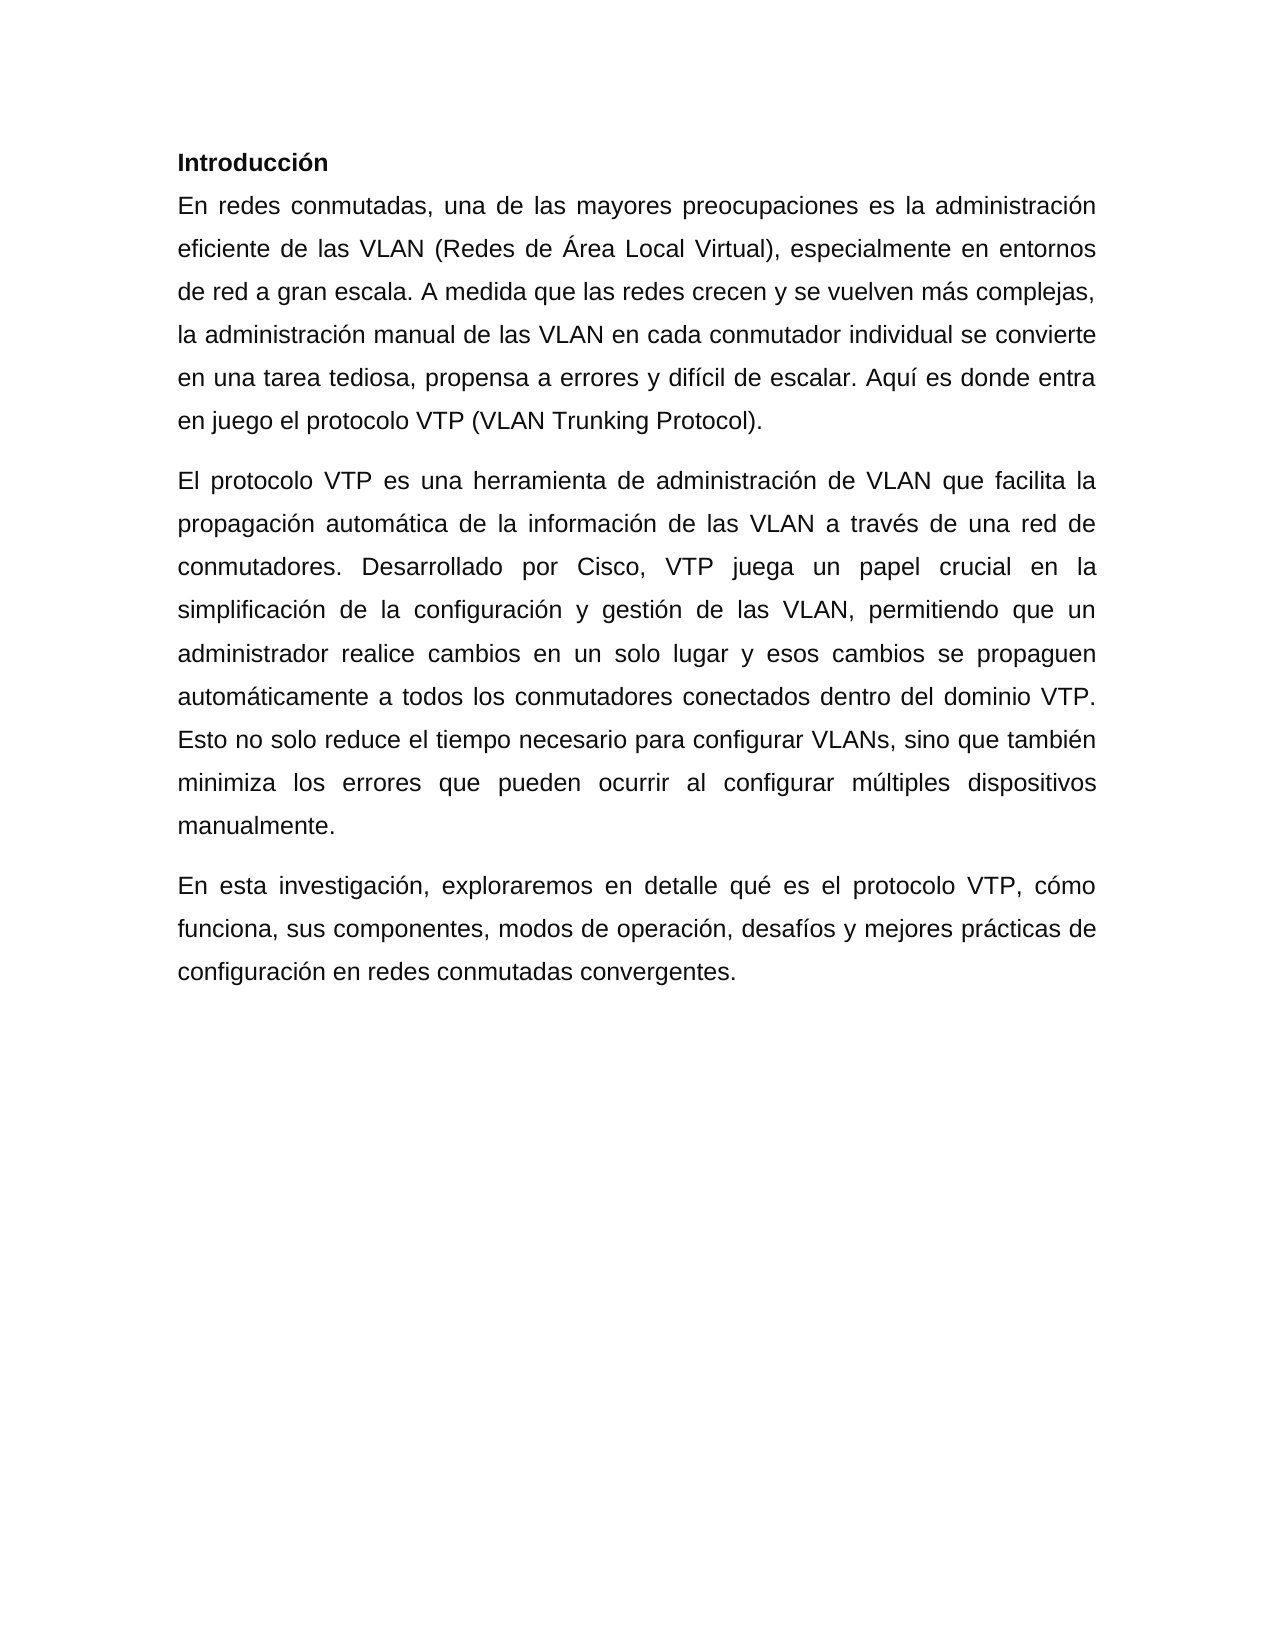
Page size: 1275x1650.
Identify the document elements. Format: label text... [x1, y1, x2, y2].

text En redes conmutadas, una de las mayores preocupaciones es la administración eficiente de las VLAN (Redes de Área Local Virtual), especialmente en entornos de red a gran escala. A medida que las redes crecen y se vuelven más complejas, la administración manual de las VLAN en cada conmutador individual se convierte en una tarea tediosa, propensa a errores y difícil de escalar. Aquí es donde entra en juego el protocolo VTP (VLAN Trunking Protocol). [177, 191, 1098, 435]
text El protocolo VTP es una herramienta de administración de VLAN que facilita la propagación automática de la información de las VLAN a través de una red de conmutadores. Desarrollado por Cisco, VTP juega un papel crucial en la simplificación de la configuración y gestión de las VLAN, permitiendo que un administrador realice cambios en un solo lugar y esos cambios se propaguen automáticamente a todos los conmutadores conectados dentro del dominio VTP. Esto no solo reduce el tiempo necesario para configurar VLANs, sino que también minimiza los errores que pueden ocurrir al configurar múltiples dispositivos manualmente. [177, 466, 1098, 840]
subtitle Introducción [177, 148, 1098, 176]
text En esta investigación, exploraremos en detalle qué es el protocolo VTP, cómo funciona, sus componentes, modos de operación, desafíos y mejores prácticas de configuración en redes conmutadas convergentes. [177, 871, 1098, 986]
